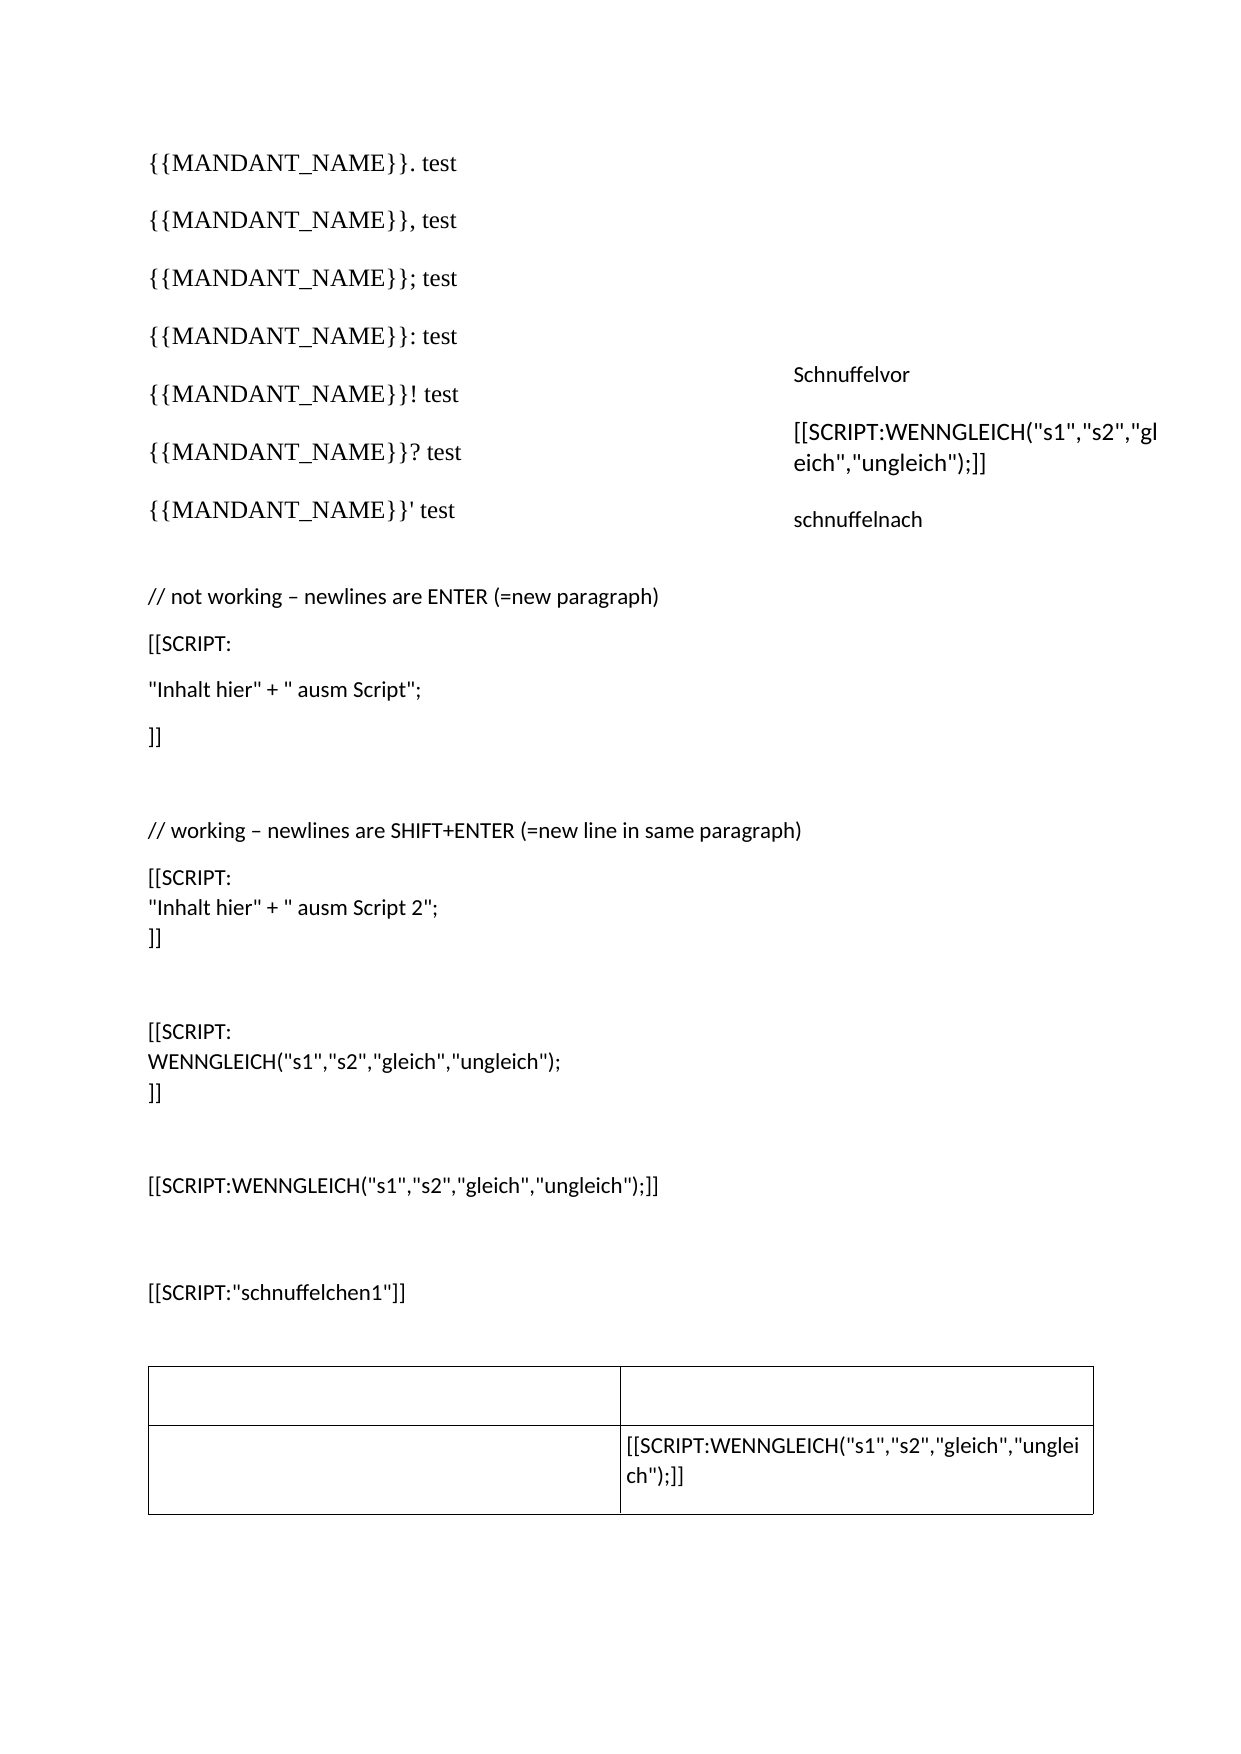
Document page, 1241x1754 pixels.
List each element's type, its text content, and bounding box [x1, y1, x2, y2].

text {{MANDANT_NAME}}? test [148, 437, 1093, 466]
text [[SCRIPT:"schnuffelchen1"]] [148, 1278, 1093, 1306]
text // working – newlines are SHIFT+ENTER (=new line in same paragraph) [148, 816, 1093, 844]
text {{MANDANT_NAME}}; test [148, 263, 1093, 292]
text [[SCRIPT:WENNGLEICH("s1","s2","gleich","ungleich");]] [148, 1171, 1093, 1199]
text [[SCRIPT: WENNGLEICH("s1","s2","gleich","ungleich"); ]] [148, 1017, 1093, 1106]
text {{MANDANT_NAME}}' test [148, 495, 1093, 524]
text ]] [148, 722, 1093, 750]
table_cell [[SCRIPT:WENNGLEICH("s1","s2","gleich","ungleich");]] [621, 1426, 1093, 1513]
text [[SCRIPT: [148, 629, 1093, 657]
text {{MANDANT_NAME}}. test [148, 148, 1093, 176]
table_header [621, 1367, 1093, 1424]
text {{MANDANT_NAME}}, test [148, 206, 1093, 234]
text "Inhalt hier" + " ausm Script"; [148, 676, 1093, 703]
text {{MANDANT_NAME}}! test [148, 379, 1093, 408]
text [[SCRIPT: "Inhalt hier" + " ausm Script 2"; ]] [148, 863, 1093, 951]
table_header [149, 1367, 620, 1424]
table_cell [149, 1426, 620, 1513]
text // not working – newlines are ENTER (=new paragraph) [148, 582, 1093, 610]
text {{MANDANT_NAME}}: test [148, 321, 1093, 350]
